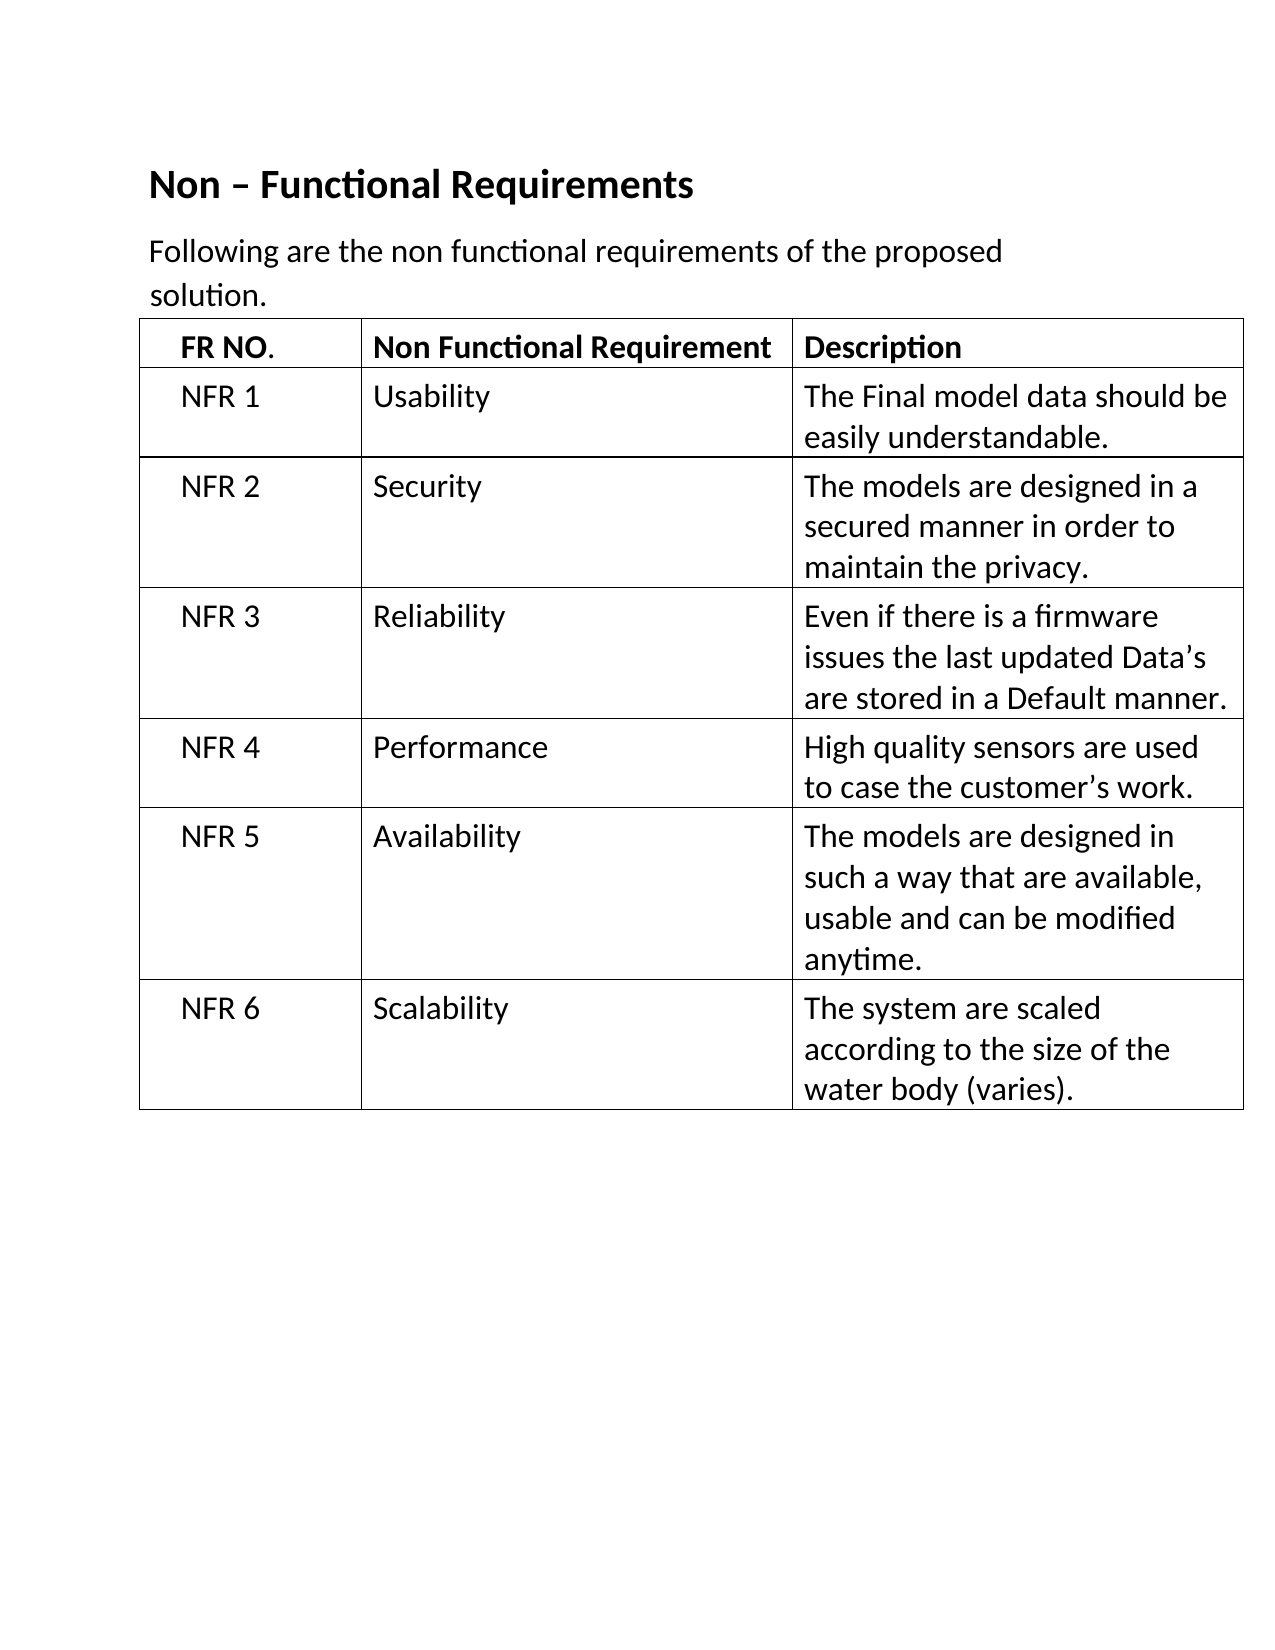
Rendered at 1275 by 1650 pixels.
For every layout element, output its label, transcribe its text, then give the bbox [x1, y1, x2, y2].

table_header Non Functional Requirement [362, 319, 792, 367]
table_cell NFR 5 [140, 808, 361, 978]
table_cell Even if there is a firmware issues the last updated Data’s are stored in a Default manner. [793, 588, 1243, 717]
table_cell Performance [362, 719, 792, 807]
table_cell Availability [362, 808, 792, 978]
table_cell Scalability [362, 980, 792, 1109]
table_cell Reliability [362, 588, 792, 717]
text Non – Functional Requirements [148, 158, 1090, 209]
table_cell The models are designed in such a way that are available, usable and can be modified anytime. [793, 808, 1243, 978]
table_cell NFR 6 [140, 980, 361, 1109]
text Following are the non functional requirements of the proposed solution. [148, 229, 1090, 314]
table_cell The Final model data should be easily understandable. [793, 368, 1243, 456]
table_cell The system are scaled according to the size of the water body (varies). [793, 980, 1243, 1109]
table_cell NFR 1 [140, 368, 361, 456]
table_cell Security [362, 458, 792, 587]
table_cell NFR 2 [140, 458, 361, 587]
table_cell High quality sensors are used to case the customer’s work. [793, 719, 1243, 807]
table_cell NFR 3 [140, 588, 361, 717]
table_header FR NO. [140, 319, 361, 367]
table_cell Usability [362, 368, 792, 456]
table_header Description [793, 319, 1243, 367]
table_cell NFR 4 [140, 719, 361, 807]
table_cell The models are designed in a secured manner in order to maintain the privacy. [793, 458, 1243, 587]
